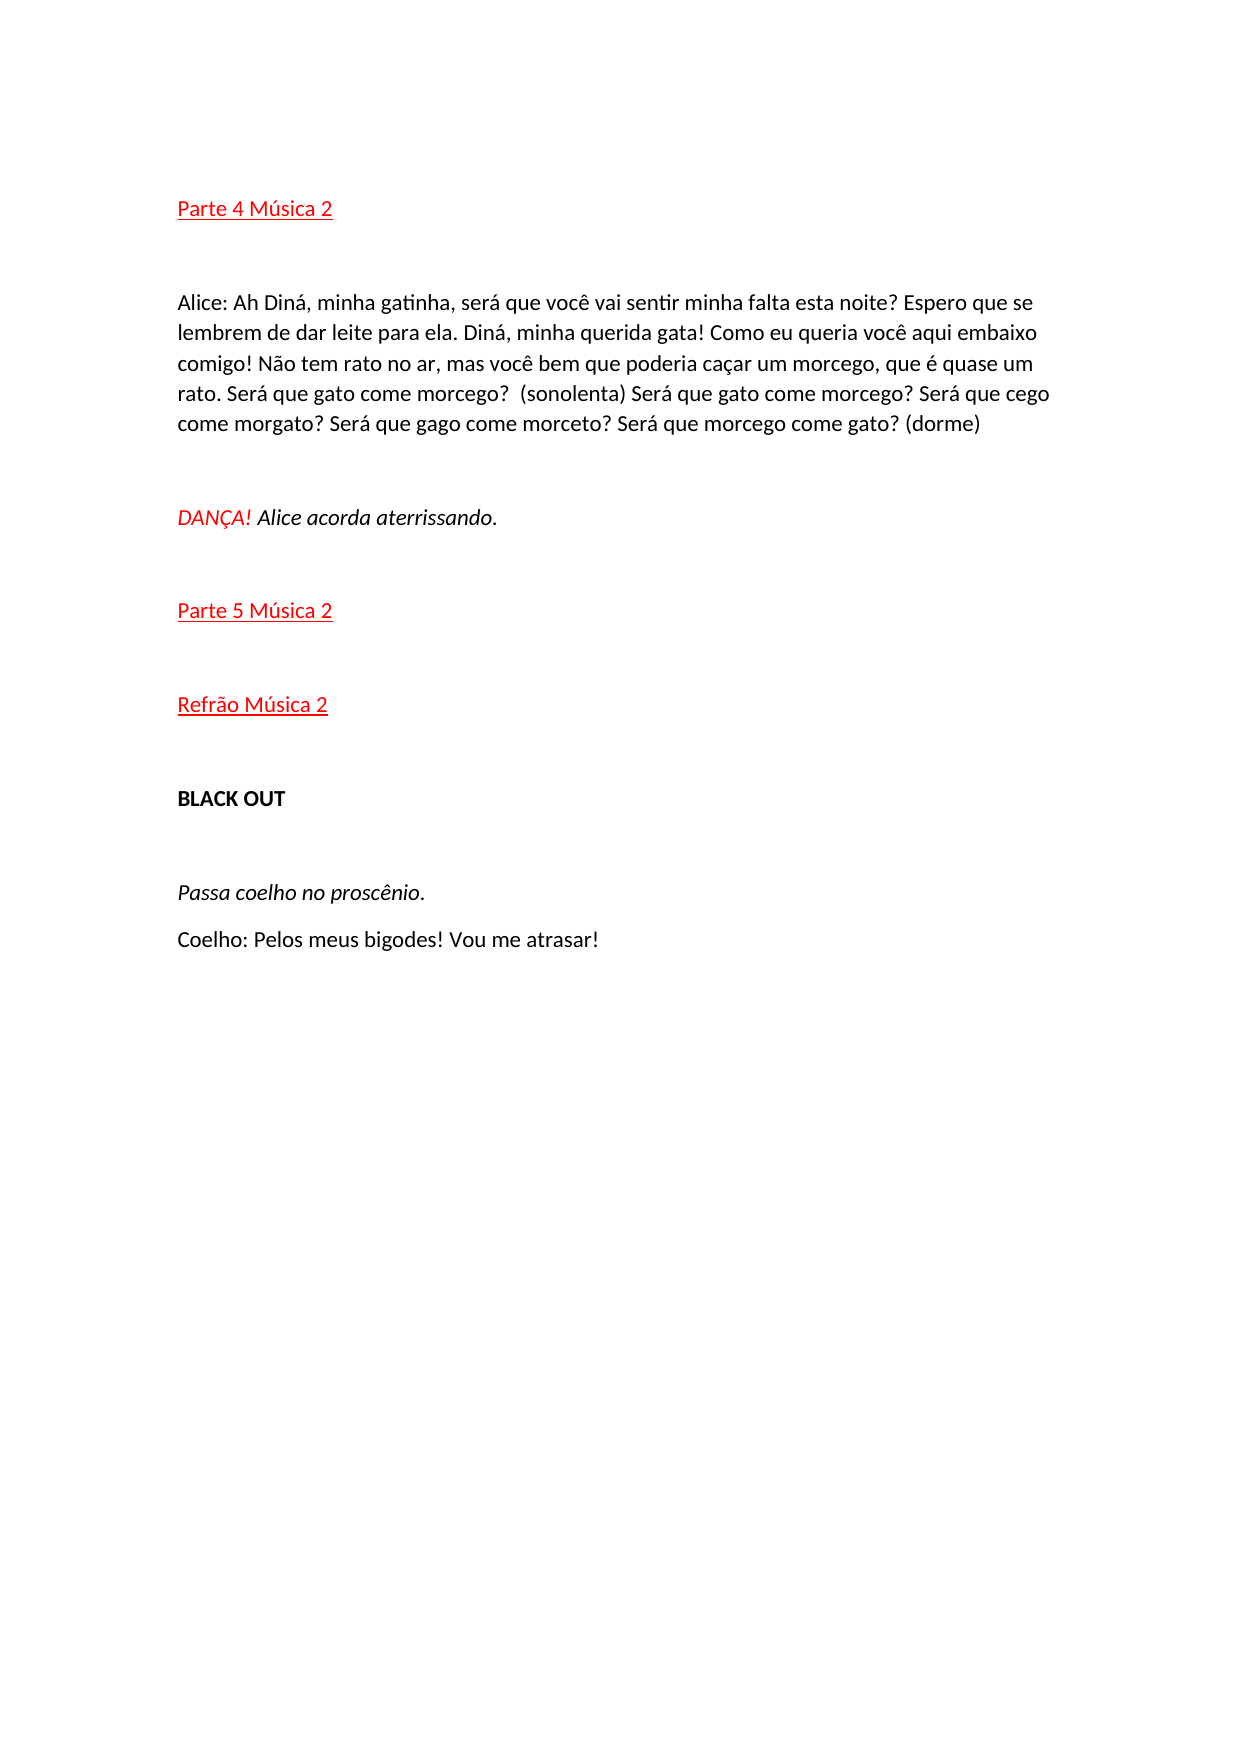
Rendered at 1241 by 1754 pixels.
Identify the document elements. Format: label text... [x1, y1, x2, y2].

text Alice: Ah Diná, minha gatinha, será que você vai sentir minha falta esta noite? Espero que se lembrem de dar leite para ela. Diná, minha querida gata! Como eu queria você aqui embaixo comigo! Não tem rato no ar, mas você bem que poderia caçar um morcego, que é quase um rato. Será que gato come morcego? (sonolenta) Será que gato come morcego? Será que cego come morgato? Será que gago come morceto? Será que morcego come gato? (dorme) [177, 288, 1063, 437]
text Coelho: Pelos meus bigodes! Vou me atrasar! [177, 925, 1063, 953]
text BLACK OUT [177, 784, 1063, 812]
text Refrão Música 2 [177, 690, 1063, 718]
text Parte 5 Música 2 [177, 597, 1063, 624]
text DANÇA! Alice acorda aterrissando. [177, 503, 1063, 531]
text Passa coelho no proscênio. [177, 878, 1063, 906]
text Parte 4 Música 2 [177, 194, 1063, 222]
